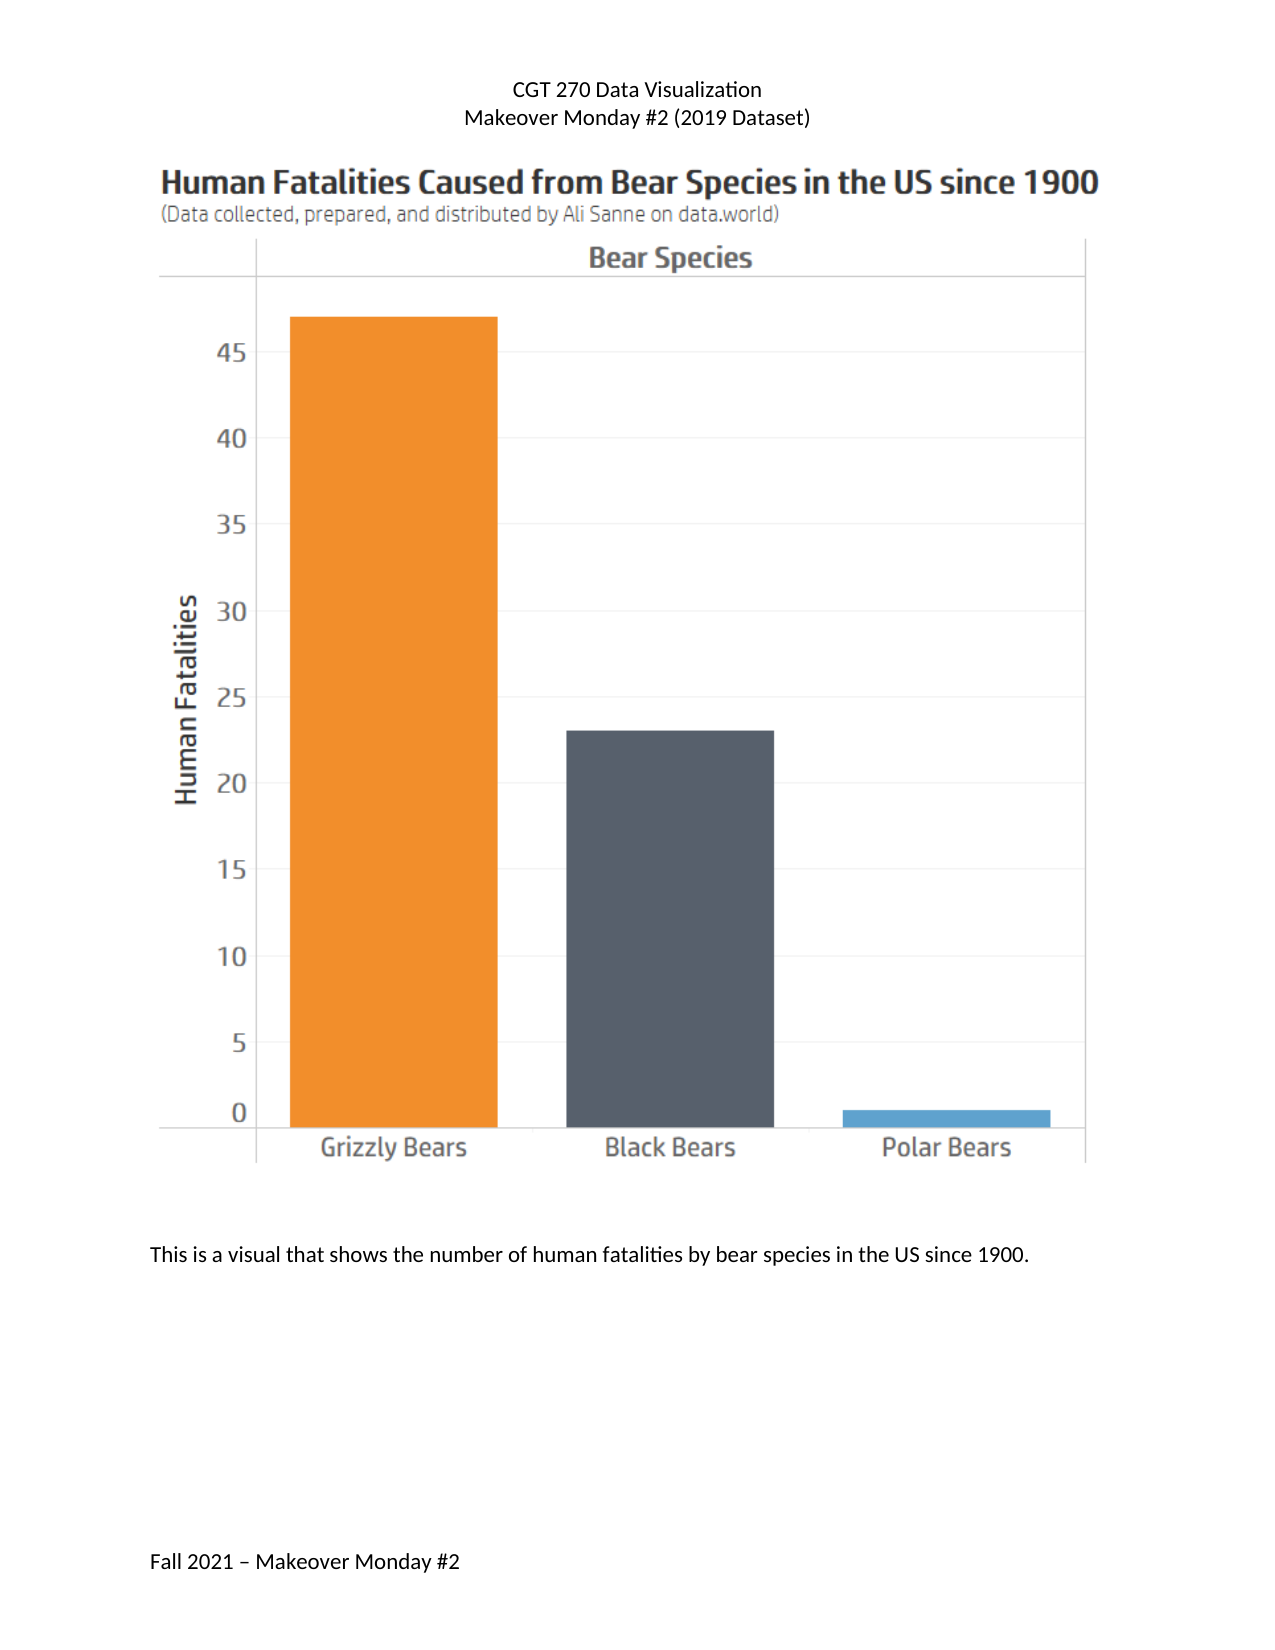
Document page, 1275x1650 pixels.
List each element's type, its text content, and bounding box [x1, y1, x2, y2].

text This is a visual that shows the number of human fatalities by bear species in the US since 1900. [150, 1240, 1125, 1268]
picture [150, 150, 1125, 1175]
